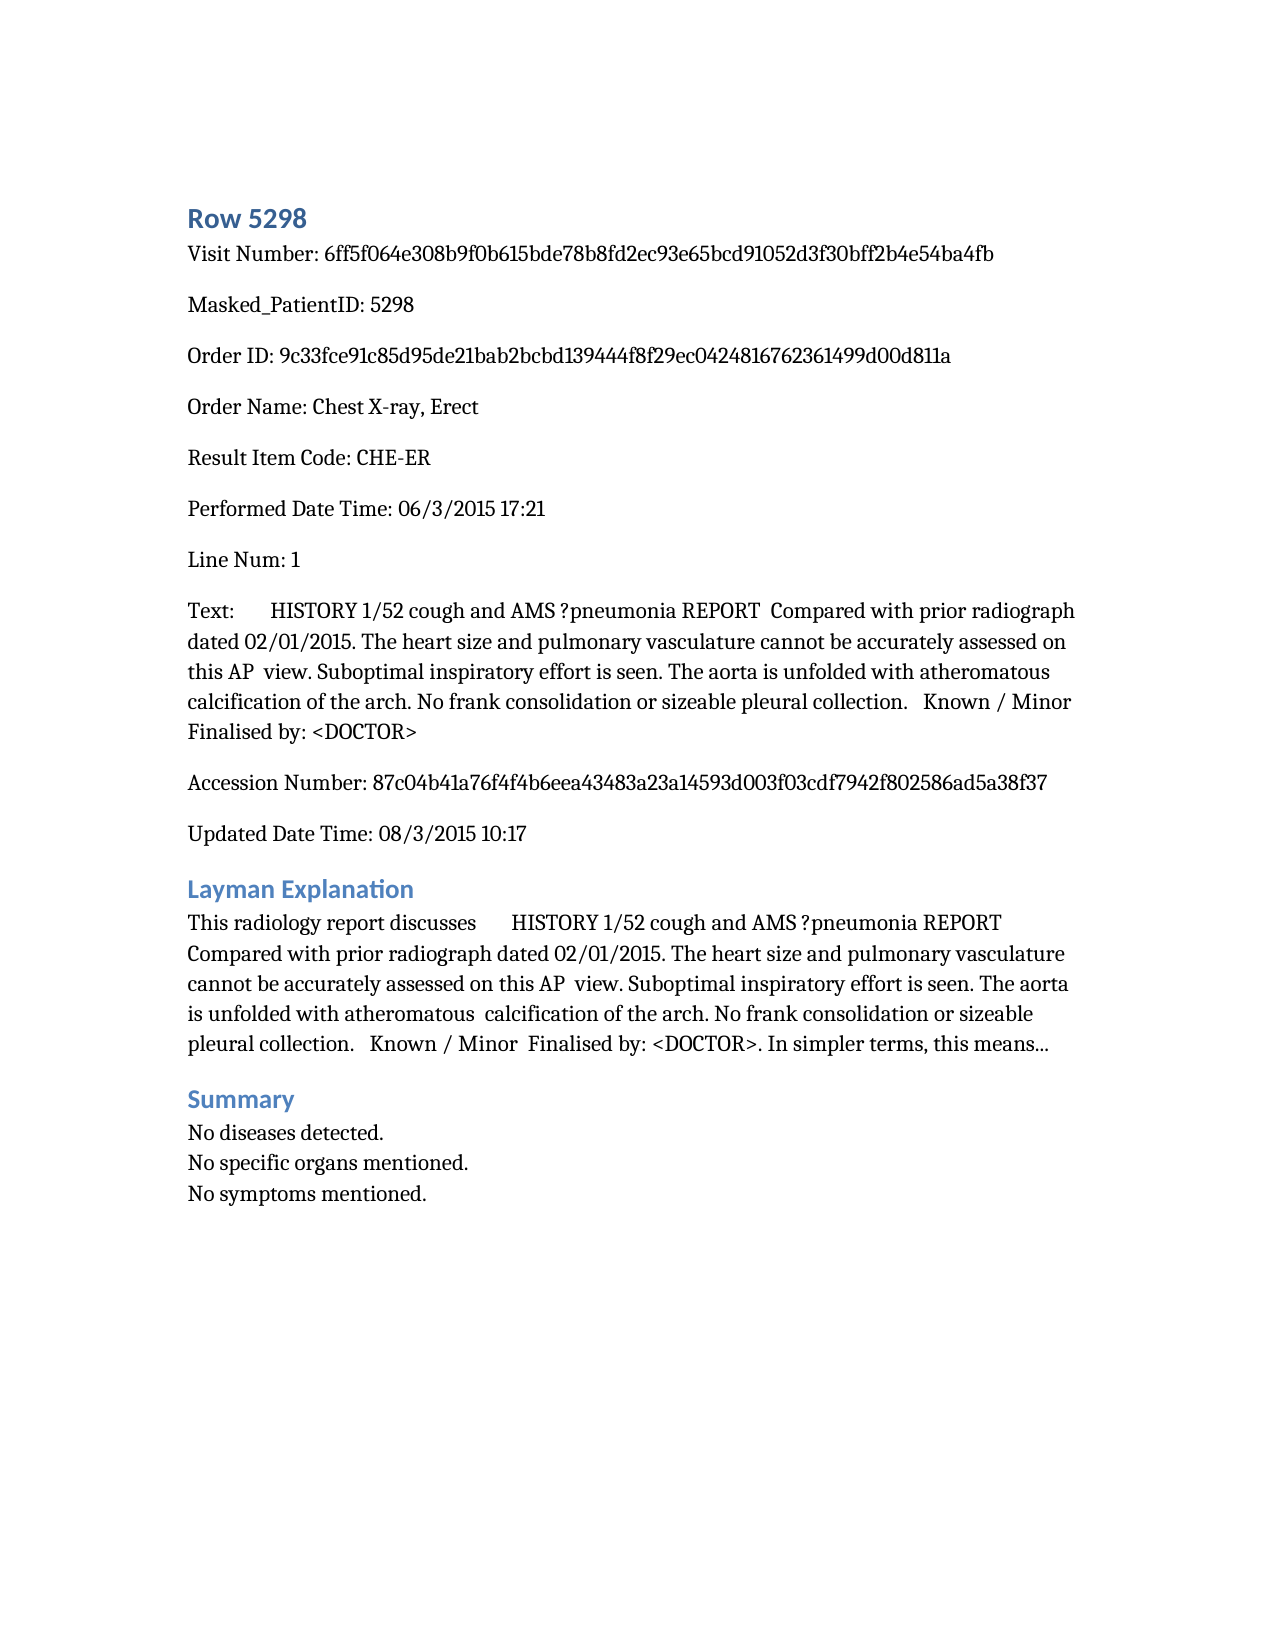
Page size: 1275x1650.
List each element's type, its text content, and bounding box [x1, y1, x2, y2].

text Accession Number: 87c04b41a76f4f4b6eea43483a23a14593d003f03cdf7942f802586ad5a38f37 [187, 770, 1087, 796]
text Order ID: 9c33fce91c85d95de21bab2bcbd139444f8f29ec0424816762361499d00d811a [187, 343, 1087, 369]
text Updated Date Time: 08/3/2015 10:17 [187, 821, 1087, 847]
text Line Num: 1 [187, 547, 1087, 573]
subtitle Row 5298 [187, 200, 1087, 236]
text Order Name: Chest X-ray, Erect [187, 394, 1087, 420]
text Visit Number: 6ff5f064e308b9f0b615bde78b8fd2ec93e65bcd91052d3f30bff2b4e54ba4fb [187, 241, 1087, 267]
text Result Item Code: CHE-ER [187, 445, 1087, 471]
subtitle Summary [187, 1082, 1087, 1115]
text Performed Date Time: 06/3/2015 17:21 [187, 496, 1087, 522]
text No diseases detected. No specific organs mentioned. No symptoms mentioned. [187, 1120, 1087, 1207]
text This radiology report discusses HISTORY 1/52 cough and AMS ?pneumonia REPORT Compared with prior radiograph dated 02/01/2015. The heart size and pulmonary vasculature cannot be accurately assessed on this AP view. Suboptimal inspiratory effort is seen. The aorta is unfolded with atheromatous calcification of the arch. No frank consolidation or sizeable pleural collection. Known / Minor Finalised by: <DOCTOR>. In simpler terms, this means... [187, 910, 1087, 1057]
text Masked_PatientID: 5298 [187, 292, 1087, 318]
subtitle Layman Explanation [187, 872, 1087, 905]
text Text: HISTORY 1/52 cough and AMS ?pneumonia REPORT Compared with prior radiograph dated 02/01/2015. The heart size and pulmonary vasculature cannot be accurately assessed on this AP view. Suboptimal inspiratory effort is seen. The aorta is unfolded with atheromatous calcification of the arch. No frank consolidation or sizeable pleural collection. Known / Minor Finalised by: <DOCTOR> [187, 598, 1087, 745]
